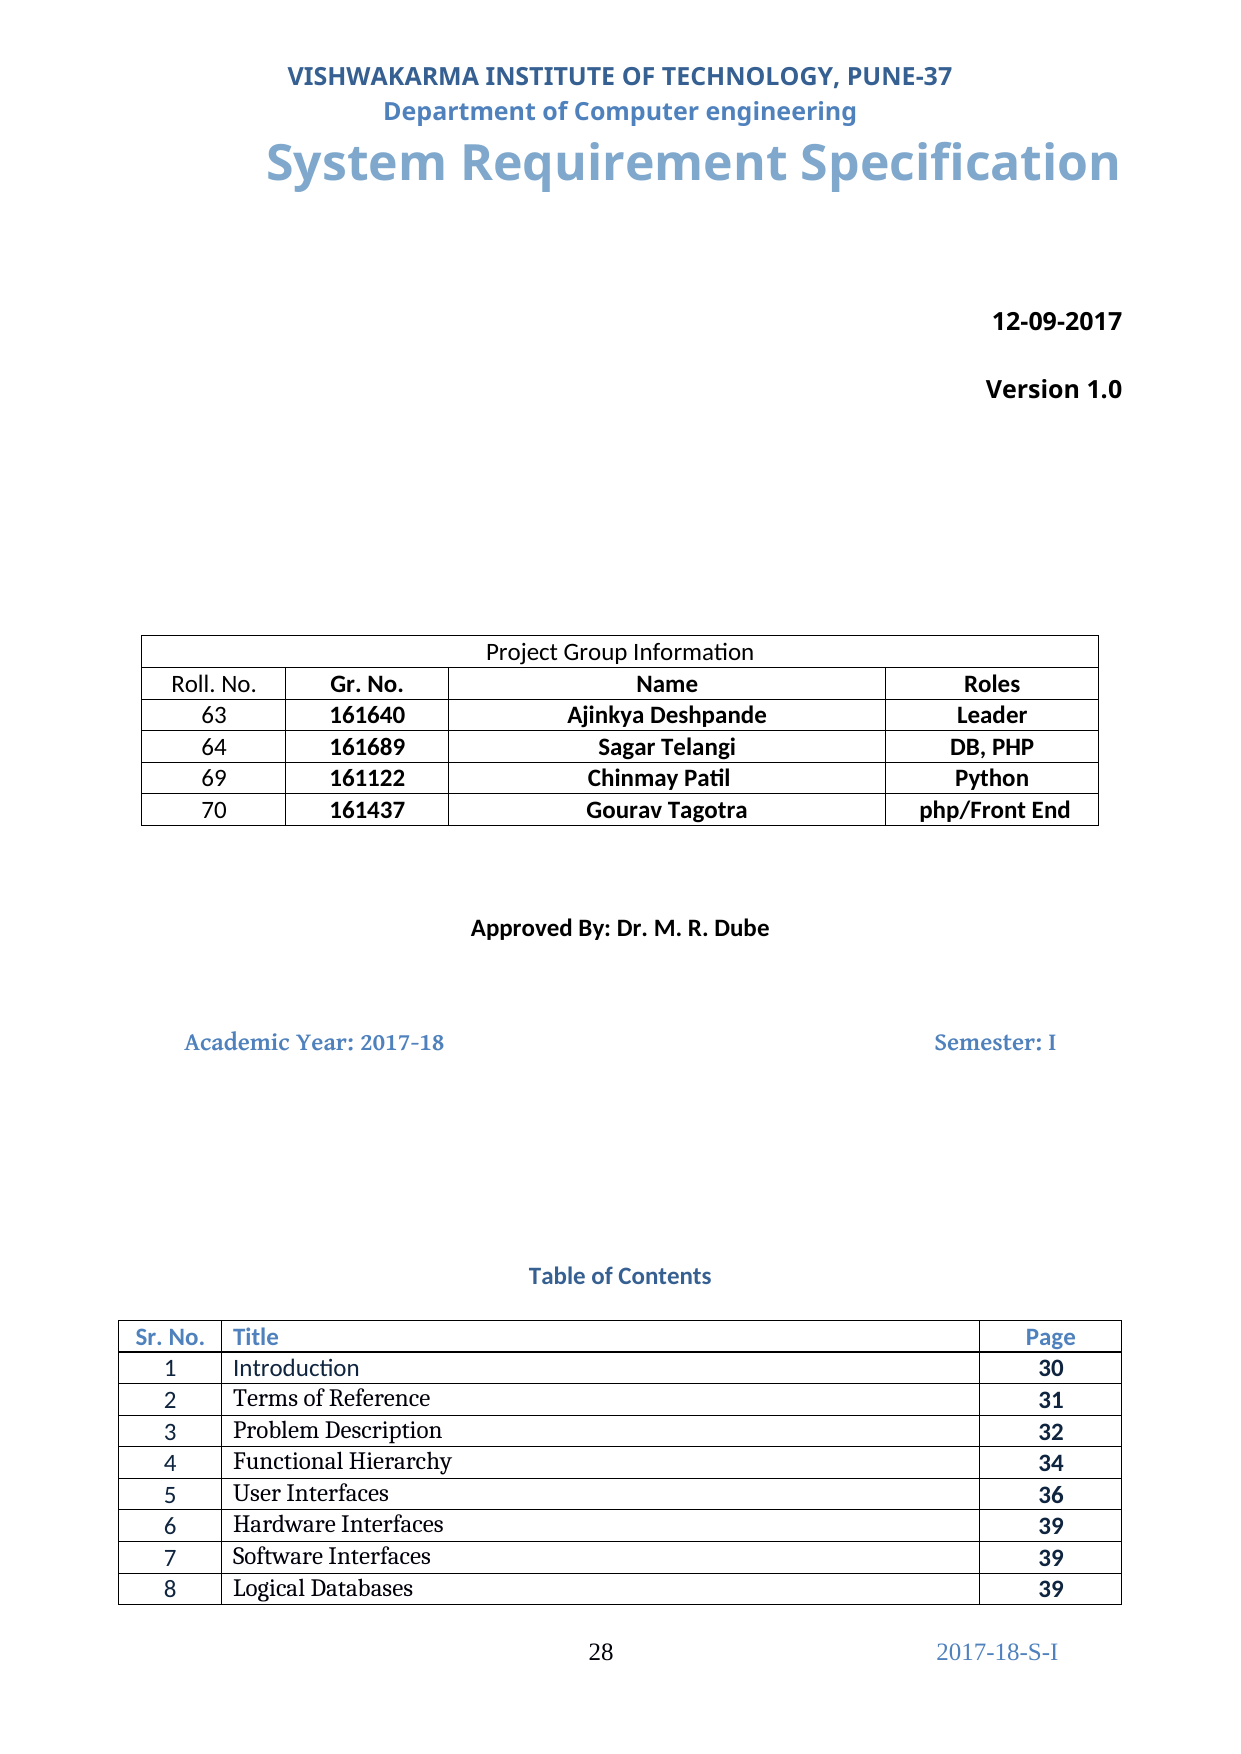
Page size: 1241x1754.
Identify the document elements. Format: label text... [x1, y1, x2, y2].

table_cell 6 [119, 1510, 221, 1541]
table_cell Terms of Reference [222, 1384, 979, 1414]
table_cell 1 [119, 1353, 221, 1383]
table_cell 161437 [286, 794, 448, 825]
table_cell 31 [980, 1384, 1121, 1414]
table_cell 7 [119, 1542, 221, 1572]
table_cell Introduction [222, 1353, 979, 1383]
table_cell Software Interfaces [222, 1542, 979, 1572]
table_header Title [222, 1321, 979, 1351]
table_cell Gourav Tagotra [449, 794, 885, 825]
table_cell 161689 [286, 731, 448, 762]
table_cell Chinmay Patil [449, 763, 885, 793]
table_header Page [980, 1321, 1121, 1351]
table_cell Roles [886, 668, 1098, 698]
table_cell 34 [980, 1447, 1121, 1478]
table_cell 39 [980, 1510, 1121, 1541]
table_cell 2 [119, 1384, 221, 1414]
table_cell 4 [119, 1447, 221, 1478]
table_cell User Interfaces [222, 1479, 979, 1509]
table_cell 32 [980, 1416, 1121, 1446]
text Version 1.0 [118, 371, 1122, 405]
table_cell 5 [119, 1479, 221, 1509]
table_cell 36 [980, 1479, 1121, 1509]
table_cell DB, PHP [886, 731, 1098, 762]
text Table of Contents [118, 1260, 1122, 1291]
table_cell Ajinkya Deshpande [449, 700, 885, 730]
table_cell php/Front End [886, 794, 1098, 825]
table_cell 39 [980, 1542, 1121, 1572]
table_cell 161640 [286, 700, 448, 730]
table_cell 161122 [286, 763, 448, 793]
table_header Project Group Information [142, 636, 1098, 667]
table_cell Roll. No. [142, 668, 285, 698]
table_cell 39 [980, 1574, 1121, 1604]
text Academic Year: 2017-18 Semester: I [118, 1029, 1122, 1058]
text Approved By: Dr. M. R. Dube [118, 912, 1122, 942]
table_cell Logical Databases [222, 1574, 979, 1604]
table_cell Python [886, 763, 1098, 793]
table_cell Leader [886, 700, 1098, 730]
table_cell 70 [142, 794, 285, 825]
table_header Sr. No. [119, 1321, 221, 1351]
text 12-09-2017 [118, 303, 1122, 337]
table_cell 63 [142, 700, 285, 730]
table_cell Sagar Telangi [449, 731, 885, 762]
table_cell 3 [119, 1416, 221, 1446]
table_cell 8 [119, 1574, 221, 1604]
table_cell Name [449, 668, 885, 698]
table_cell Problem Description [222, 1416, 979, 1446]
table_cell Hardware Interfaces [222, 1510, 979, 1541]
table_cell Functional Hierarchy [222, 1447, 979, 1478]
table_cell 64 [142, 731, 285, 762]
table_cell 69 [142, 763, 285, 793]
table_cell Gr. No. [286, 668, 448, 698]
text System Requirement Specification [118, 127, 1122, 195]
table_cell 30 [980, 1353, 1121, 1383]
